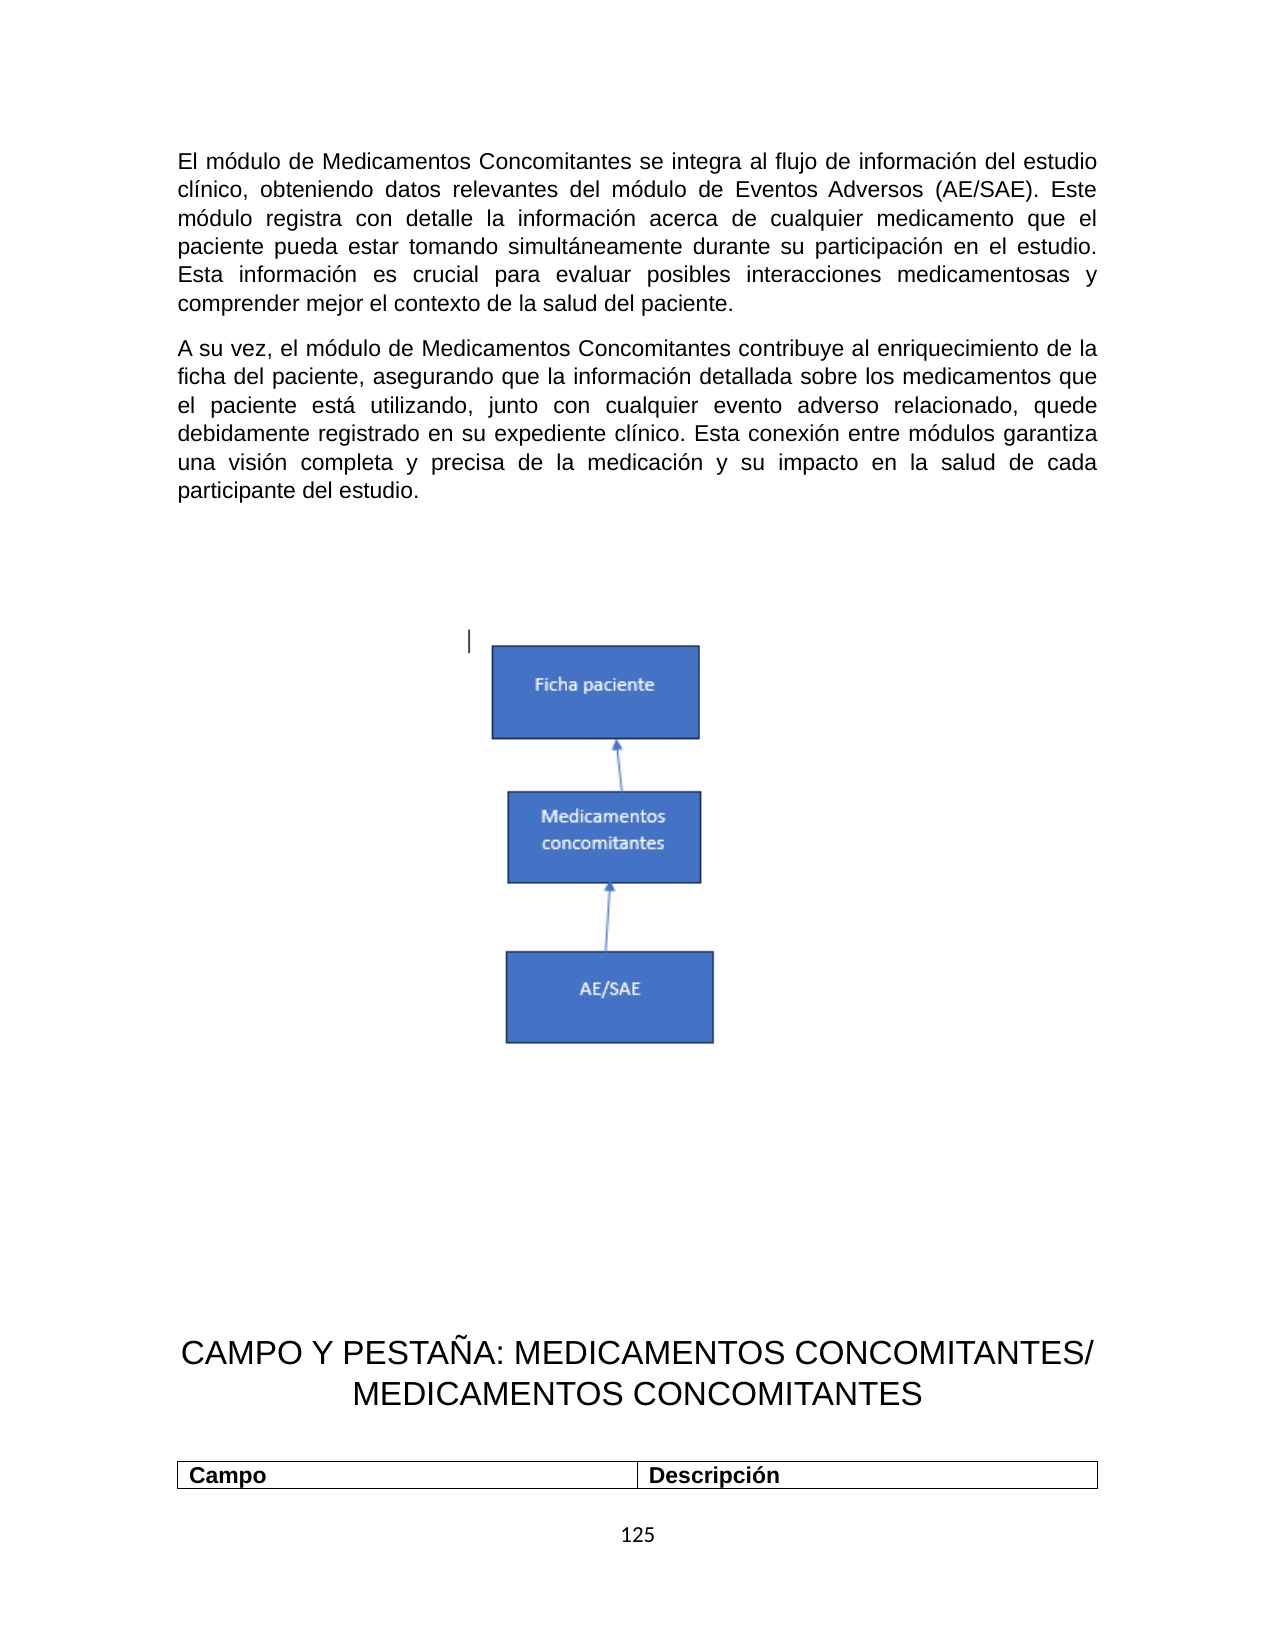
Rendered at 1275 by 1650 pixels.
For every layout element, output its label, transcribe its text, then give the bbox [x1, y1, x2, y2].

subtitle CAMPO Y PESTAÑA: MEDICAMENTOS CONCOMITANTES/ MEDICAMENTOS CONCOMITANTES [177, 1333, 1098, 1413]
text El módulo de Medicamentos Concomitantes se integra al flujo de información del estudio clínico, obteniendo datos relevantes del módulo de Eventos Adversos (AE/SAE). Este módulo registra con detalle la información acerca de cualquier medicamento que el paciente pueda estar tomando simultáneamente durante su participación en el estudio. Esta información es crucial para evaluar posibles interacciones medicamentosas y comprender mejor el contexto de la salud del paciente. [177, 148, 1098, 316]
picture [187, 564, 1088, 1127]
table_header Descripción [638, 1462, 1097, 1488]
text A su vez, el módulo de Medicamentos Concomitantes contribuye al enriquecimiento de la ficha del paciente, asegurando que la información detallada sobre los medicamentos que el paciente está utilizando, junto con cualquier evento adverso relacionado, quede debidamente registrado en su expediente clínico. Esta conexión entre módulos garantiza una visión completa y precisa de la medicación y su impacto en la salud de cada participante del estudio. [177, 335, 1098, 503]
table_header Campo [178, 1462, 637, 1488]
